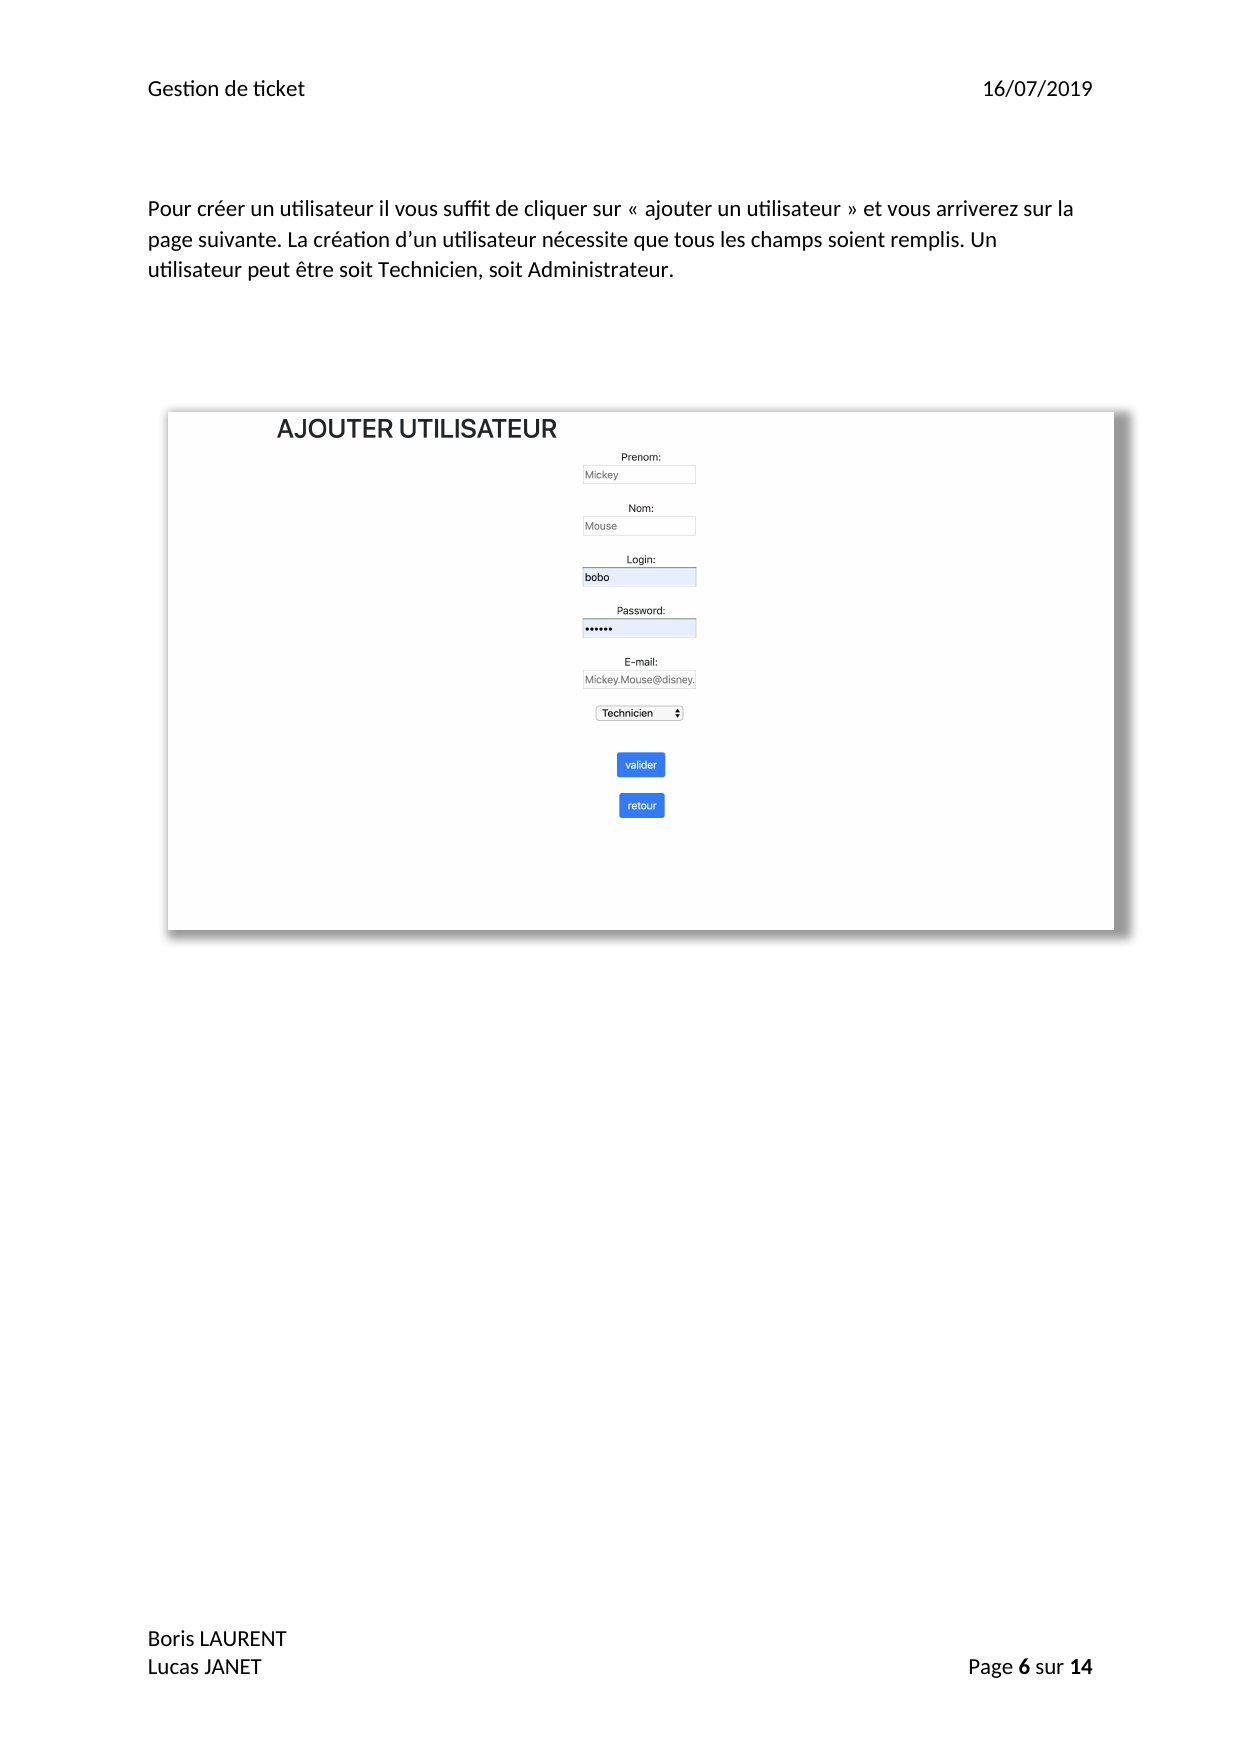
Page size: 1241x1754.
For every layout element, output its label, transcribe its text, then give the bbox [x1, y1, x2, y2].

text Pour créer un utilisateur il vous suffit de cliquer sur « ajouter un utilisateur » et vous arriverez sur la page suivante. La création d’un utilisateur nécessite que tous les champs soient remplis. Un utilisateur peut être soit Technicien, soit Administrateur. [148, 194, 1093, 283]
picture [168, 412, 1114, 930]
